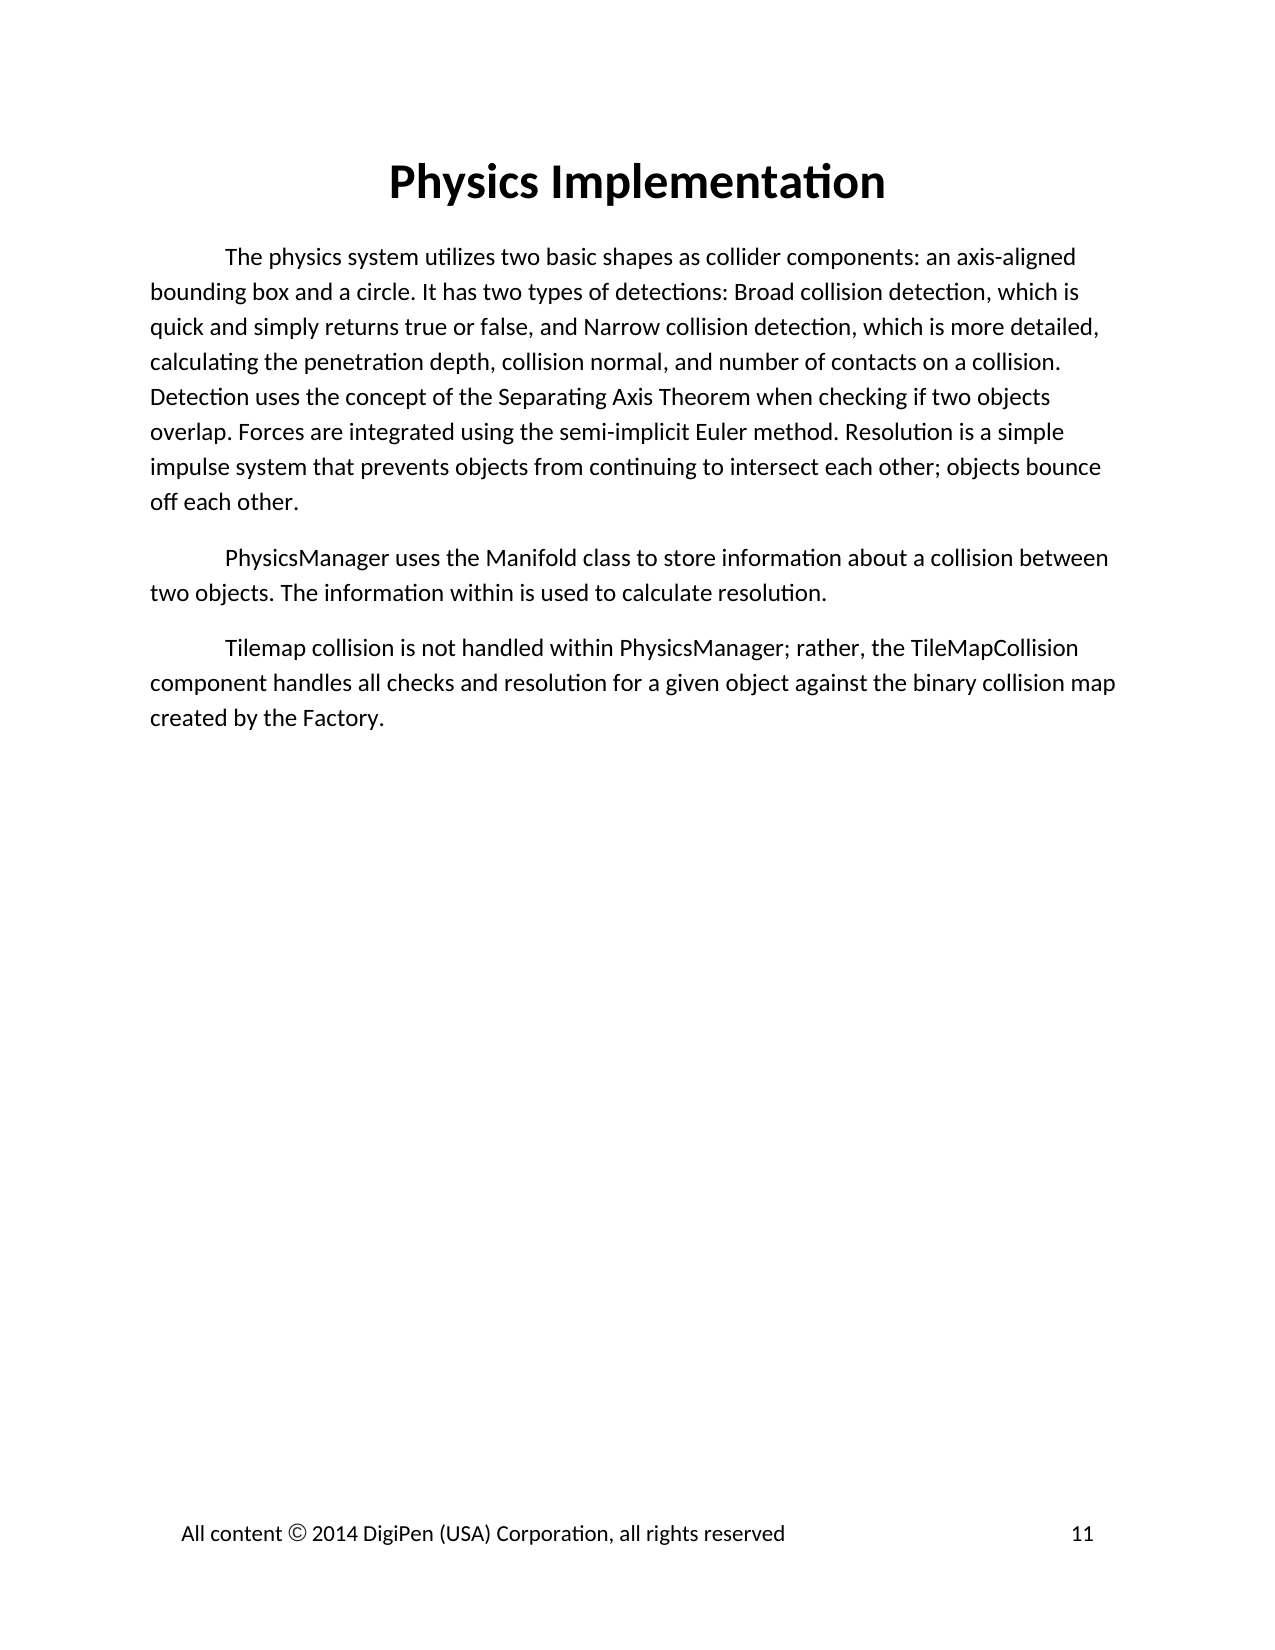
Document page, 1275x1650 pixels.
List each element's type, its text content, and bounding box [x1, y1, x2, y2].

text Tilemap collision is not handled within PhysicsManager; rather, the TileMapCollision component handles all checks and resolution for a given object against the binary collision map created by the Factory. [150, 633, 1125, 733]
text The physics system utilizes two basic shapes as collider components: an axis-aligned bounding box and a circle. It has two types of detections: Broad collision detection, which is quick and simply returns true or false, and Narrow collision detection, which is more detailed, calculating the penetration depth, collision normal, and number of contacts on a collision. Detection uses the concept of the Separating Axis Theorem when checking if two objects overlap. Forces are integrated using the semi-implicit Euler method. Resolution is a simple impulse system that prevents objects from continuing to intersect each other; objects bounce off each other. [150, 241, 1125, 516]
text Physics Implementation [150, 150, 1125, 211]
text PhysicsManager uses the Manifold class to store information about a collision between two objects. The information within is used to calculate resolution. [150, 542, 1125, 607]
